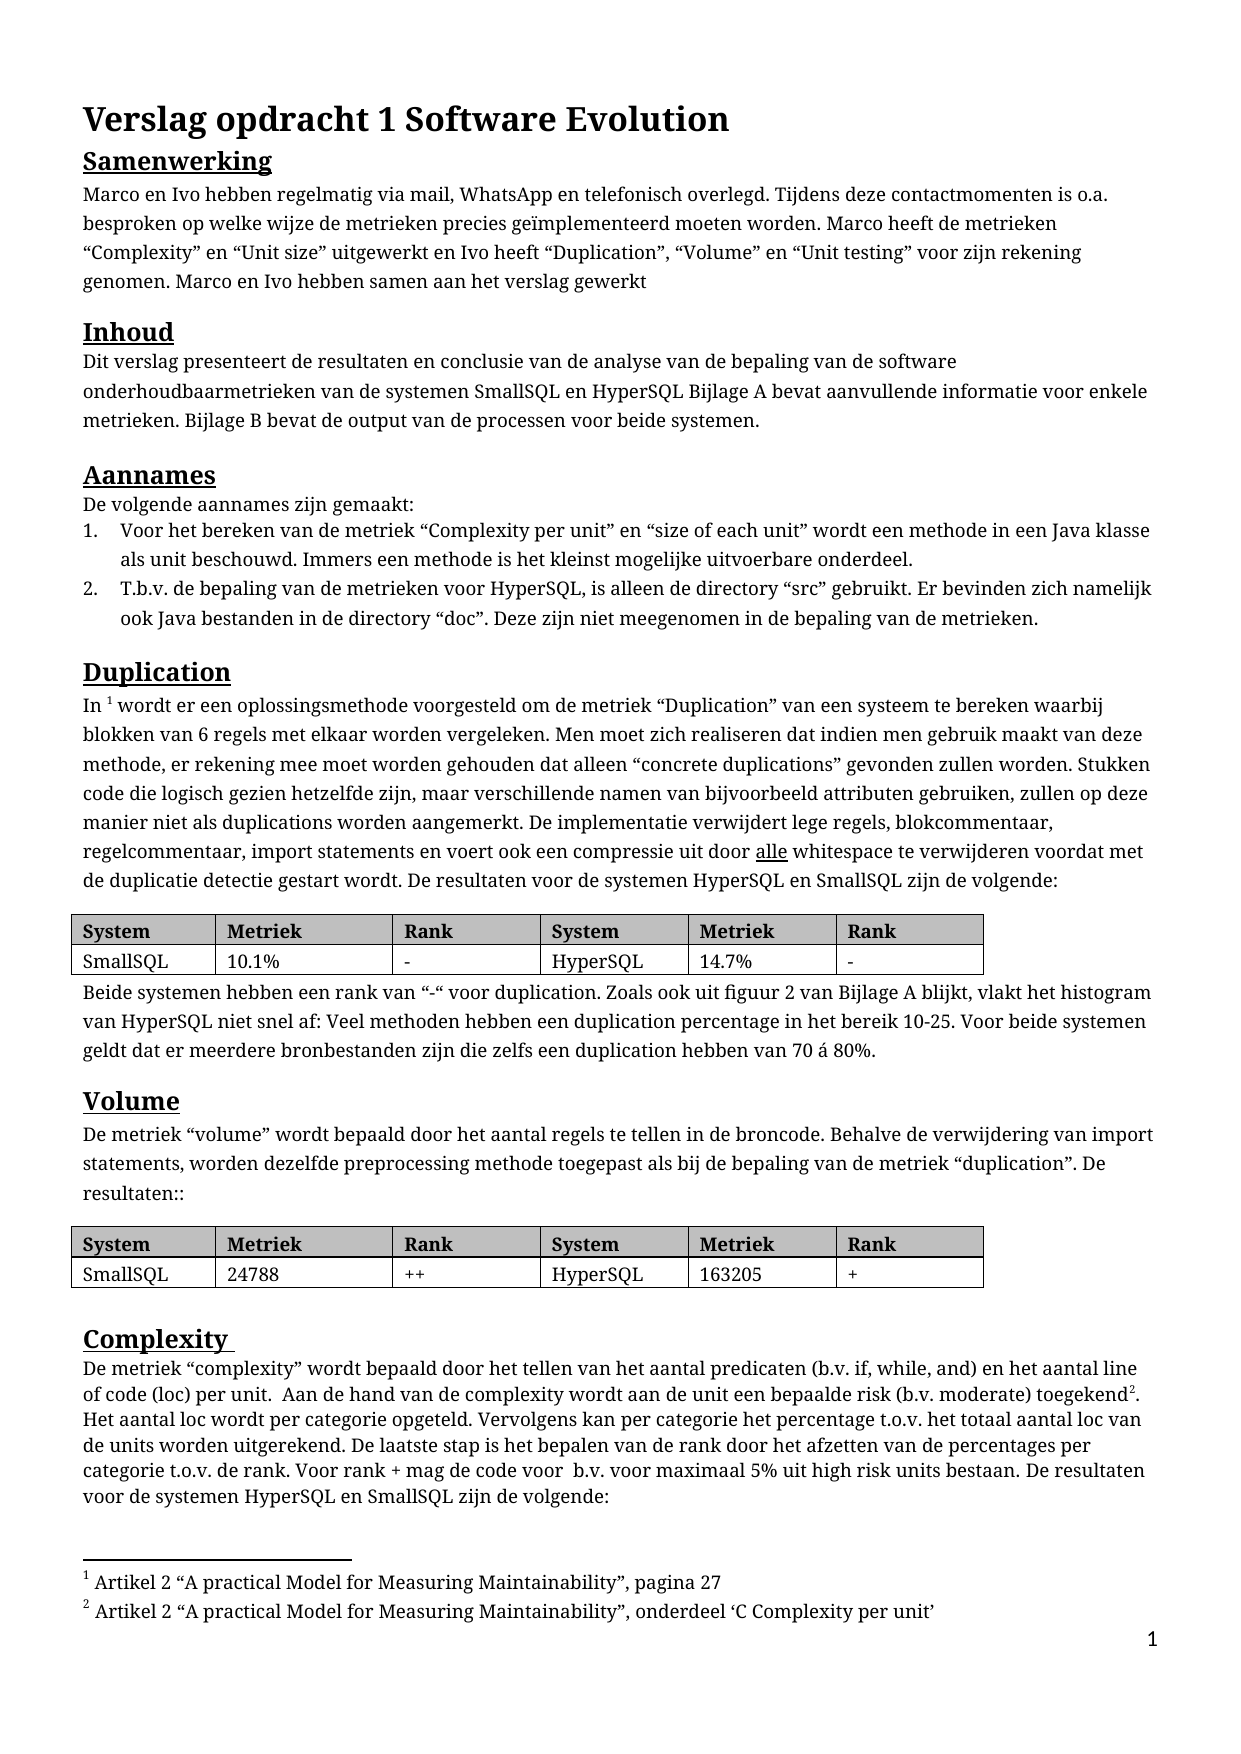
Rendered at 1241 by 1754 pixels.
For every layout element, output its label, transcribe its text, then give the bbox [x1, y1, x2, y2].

text In wordt er een oplossingsmethode voorgesteld om de metriek “Duplication” van een systeem te bereken waarbij blokken van 6 regels met elkaar worden vergeleken. Men moet zich realiseren dat indien men gebruik maakt van deze methode, er rekening mee moet worden gehouden dat alleen “concrete duplications” gevonden zullen worden. Stukken code die logisch gezien hetzelfde zijn, maar verschillende namen van bijvoorbeeld attributen gebruiken, zullen op deze manier niet als duplications worden aangemerkt. De implementatie verwijdert lege regels, blokcommentaar, regelcommentaar, import statements en voert ook een compressie uit door alle whitespace te verwijderen voordat met de duplicatie detectie gestart wordt. De resultaten voor de systemen HyperSQL en SmallSQL zijn de volgende: [83, 689, 1157, 893]
text Dit verslag presenteert de resultaten en conclusie van de analyse van de bepaling van de software onderhoudbaarmetrieken van de systemen SmallSQL en HyperSQL Bijlage A bevat aanvullende informatie voor enkele metrieken. Bijlage B bevat de output van de processen voor beide systemen. [83, 349, 1157, 433]
table_cell - [837, 945, 983, 974]
table_cell 10.1% [216, 945, 392, 974]
table_cell SmallSQL [72, 1258, 215, 1287]
table_header System [541, 1227, 688, 1256]
subtitle Samenwerking [83, 143, 1157, 177]
table_cell 163205 [689, 1258, 836, 1287]
text De metriek “complexity” wordt bepaald door het tellen van het aantal predicaten (b.v. if, while, and) en het aantal line of code (loc) per unit. Aan de hand van de complexity wordt aan de unit een bepaalde risk (b.v. moderate) toegekend. Het aantal loc wordt per categorie opgeteld. Vervolgens kan per categorie het percentage t.o.v. het totaal aantal loc van de units worden uitgerekend. De laatste stap is het bepalen van de rank door het afzetten van de percentages per categorie t.o.v. de rank. Voor rank + mag de code voor b.v. voor maximaal 5% uit high risk units bestaan. De resultaten voor de systemen HyperSQL en SmallSQL zijn de volgende: [83, 1356, 1157, 1509]
text Marco en Ivo hebben regelmatig via mail, WhatsApp en telefonisch overlegd. Tijdens deze contactmomenten is o.a. besproken op welke wijze de metrieken precies geïmplementeerd moeten worden. Marco heeft de metrieken “Complexity” en “Unit size” uitgewerkt en Ivo heeft “Duplication”, “Volume” en “Unit testing” voor zijn rekening genomen. Marco en Ivo hebben samen aan het verslag gewerkt [83, 177, 1157, 294]
subtitle Verslag opdracht 1 Software Evolution [83, 108, 1157, 137]
table_cell - [393, 945, 540, 974]
subtitle Duplication [83, 655, 1157, 689]
table_cell HyperSQL [541, 1258, 688, 1287]
text Beide systemen hebben een rank van “-“ voor duplication. Zoals ook uit figuur 2 van Bijlage A blijkt, vlakt het histogram van HyperSQL niet snel af: Veel methoden hebben een duplication percentage in het bereik 10-25. Voor beide systemen geldt dat er meerdere bronbestanden zijn die zelfs een duplication hebben van 70 á 80%. [83, 975, 1157, 1063]
table_header System [72, 915, 215, 944]
table_header Rank [837, 915, 983, 944]
table_header Metriek [689, 1227, 836, 1256]
list Voor het bereken van de metriek “Complexity per unit” en “size of each unit” wordt een methode in een Java klasse als unit beschouwd. Immers een methode is het kleinst mogelijke uitvoerbare onderdeel. [83, 517, 1157, 572]
subtitle Complexity [83, 1322, 1157, 1356]
table_header System [72, 1227, 215, 1256]
table_cell 24788 [216, 1258, 392, 1287]
table_cell + [837, 1258, 983, 1287]
table_header Metriek [216, 915, 392, 944]
text De metriek “volume” wordt bepaald door het aantal regels te tellen in de broncode. Behalve de verwijdering van import statements, worden dezelfde preprocessing methode toegepast als bij de bepaling van de metriek “duplication”. De resultaten:: [83, 1118, 1157, 1205]
subtitle Inhoud [83, 315, 1157, 349]
subtitle Volume [83, 1084, 1157, 1118]
table_cell 14.7% [689, 945, 836, 974]
table_header Rank [393, 1227, 540, 1256]
table_header Metriek [216, 1227, 392, 1256]
table_cell HyperSQL [541, 945, 688, 974]
subtitle Aannames [83, 457, 1157, 491]
table_header Rank [393, 915, 540, 944]
table_header Metriek [689, 915, 836, 944]
table_header System [541, 915, 688, 944]
table_cell SmallSQL [72, 945, 215, 974]
table_cell ++ [393, 1258, 540, 1287]
list T.b.v. de bepaling van de metrieken voor HyperSQL, is alleen de directory “src” gebruikt. Er bevinden zich namelijk ook Java bestanden in de directory “doc”. Deze zijn niet meegenomen in de bepaling van de metrieken. [83, 576, 1157, 630]
text De volgende aannames zijn gemaakt: [83, 491, 1157, 517]
table_header Rank [837, 1227, 983, 1256]
